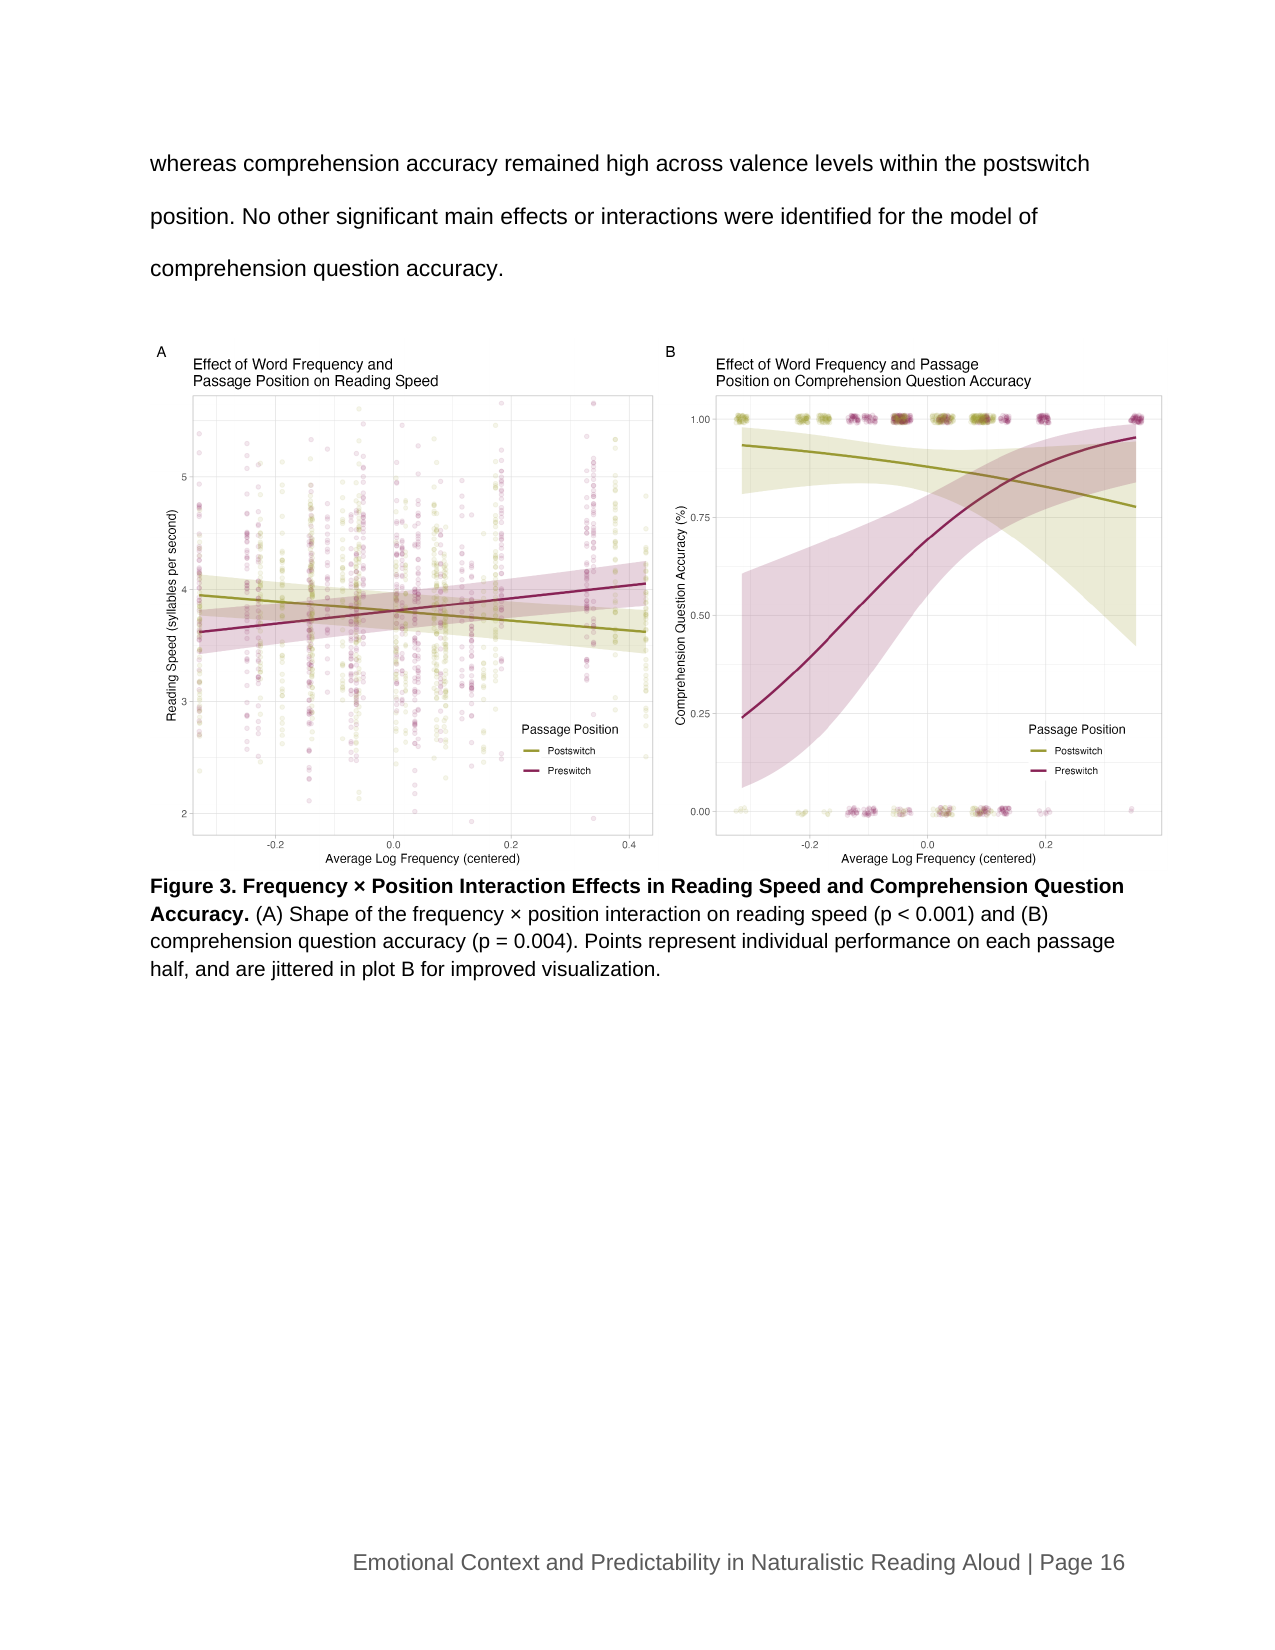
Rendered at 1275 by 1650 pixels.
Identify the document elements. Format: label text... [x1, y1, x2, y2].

picture [150, 338, 1168, 871]
text Figure 3. Frequency × Position Interaction Effects in Reading Speed and Comprehension Question Accuracy. (A) Shape of the frequency × position interaction on reading speed (p < 0.001) and (B) comprehension question accuracy (p = 0.004). Points represent individual performance on each passage half, and are jittered in plot B for improved visualization. [150, 874, 1125, 981]
